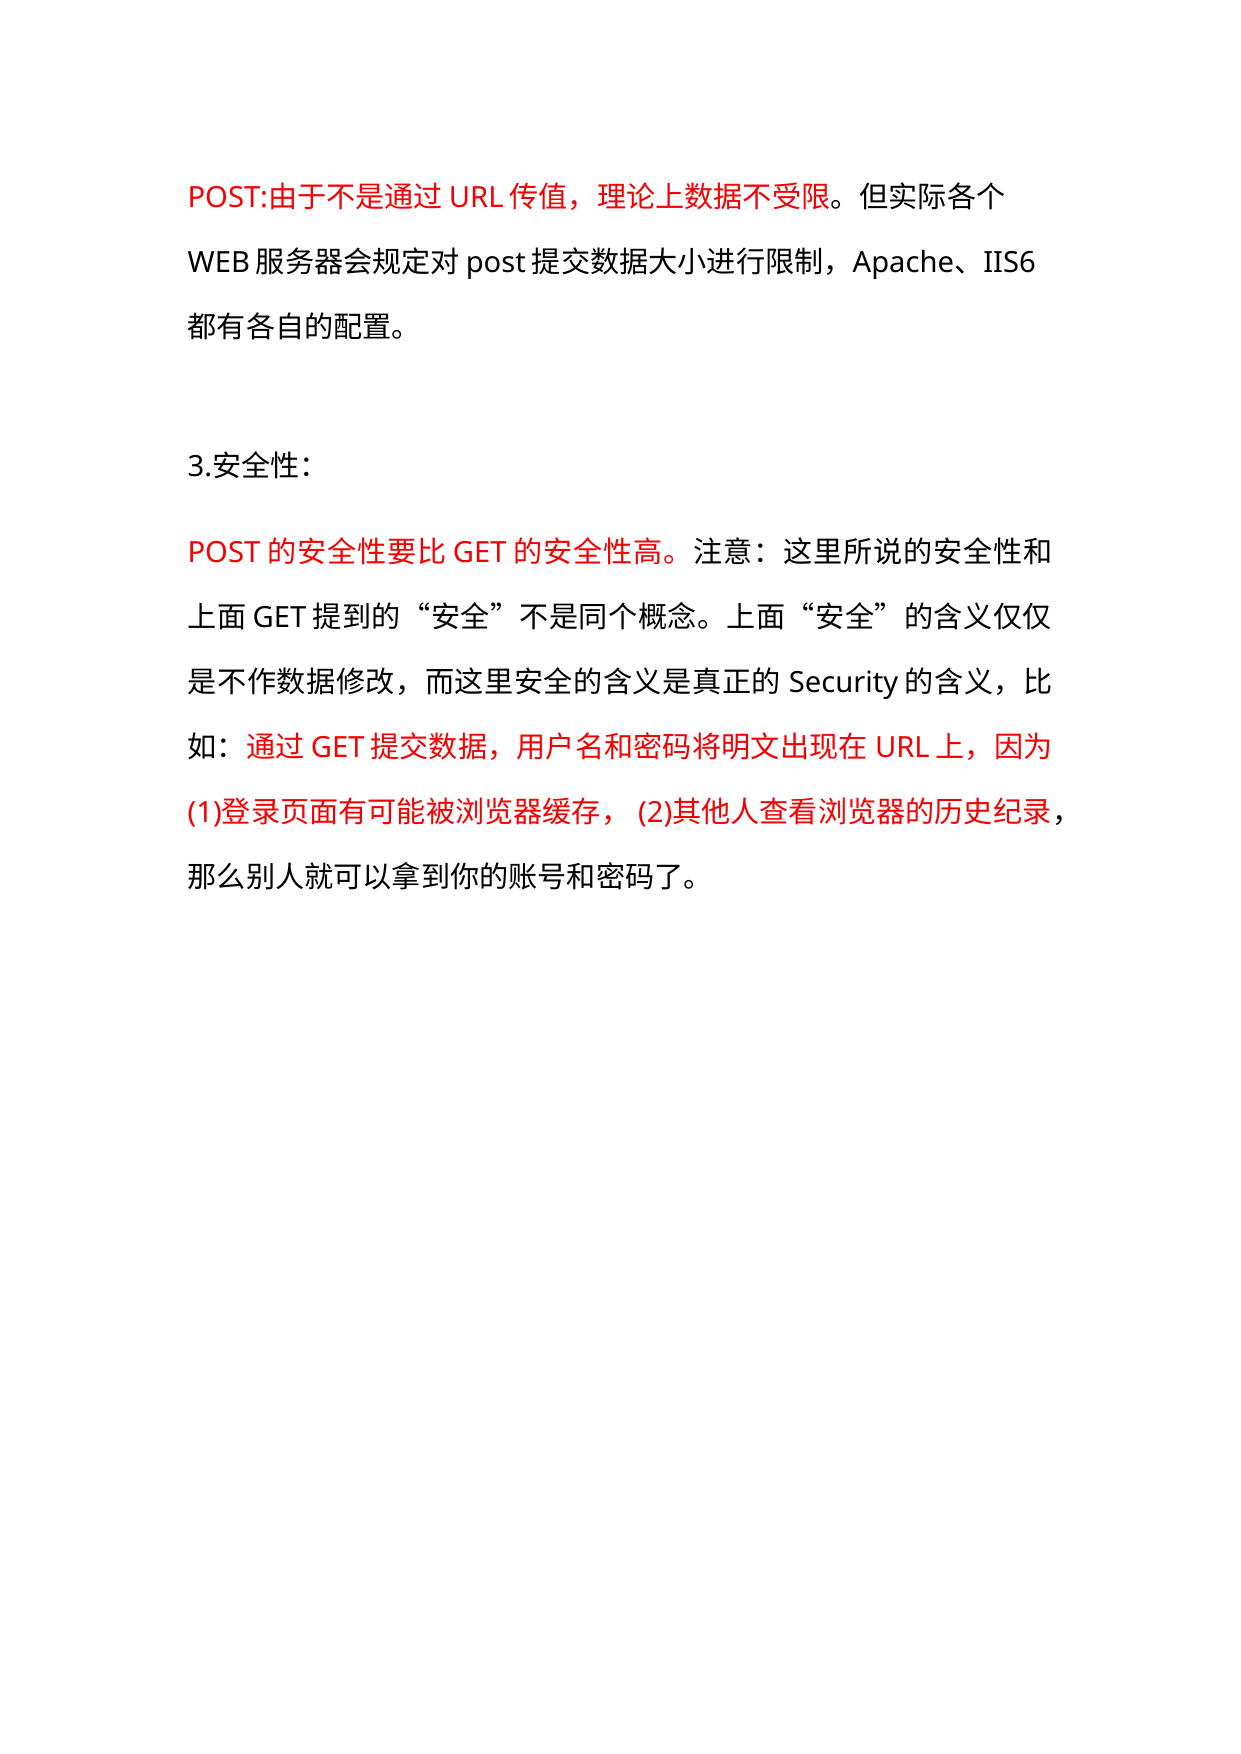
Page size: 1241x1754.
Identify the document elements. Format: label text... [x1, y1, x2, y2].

text POST的安全性要比GET的安全性高。注意：这里所说的安全性和上面GET提到的“安全”不是同个概念。上面“安全”的含义仅仅是不作数据修改，而这里安全的含义是真正的Security的含义，比如：通过GET提交数据，用户名和密码将明文出现在URL上，因为(1)登录页面有可能被浏览器缓存， (2)其他人查看浏览器的历史纪录，那么别人就可以拿到你的账号和密码了。 [187, 517, 1053, 907]
text POST:由于不是通过URL传值，理论上数据不受限。但实际各个WEB服务器会规定对post提交数据大小进行限制，Apache、IIS6都有各自的配置。 [187, 162, 1053, 357]
text 3.安全性： [187, 431, 1053, 496]
